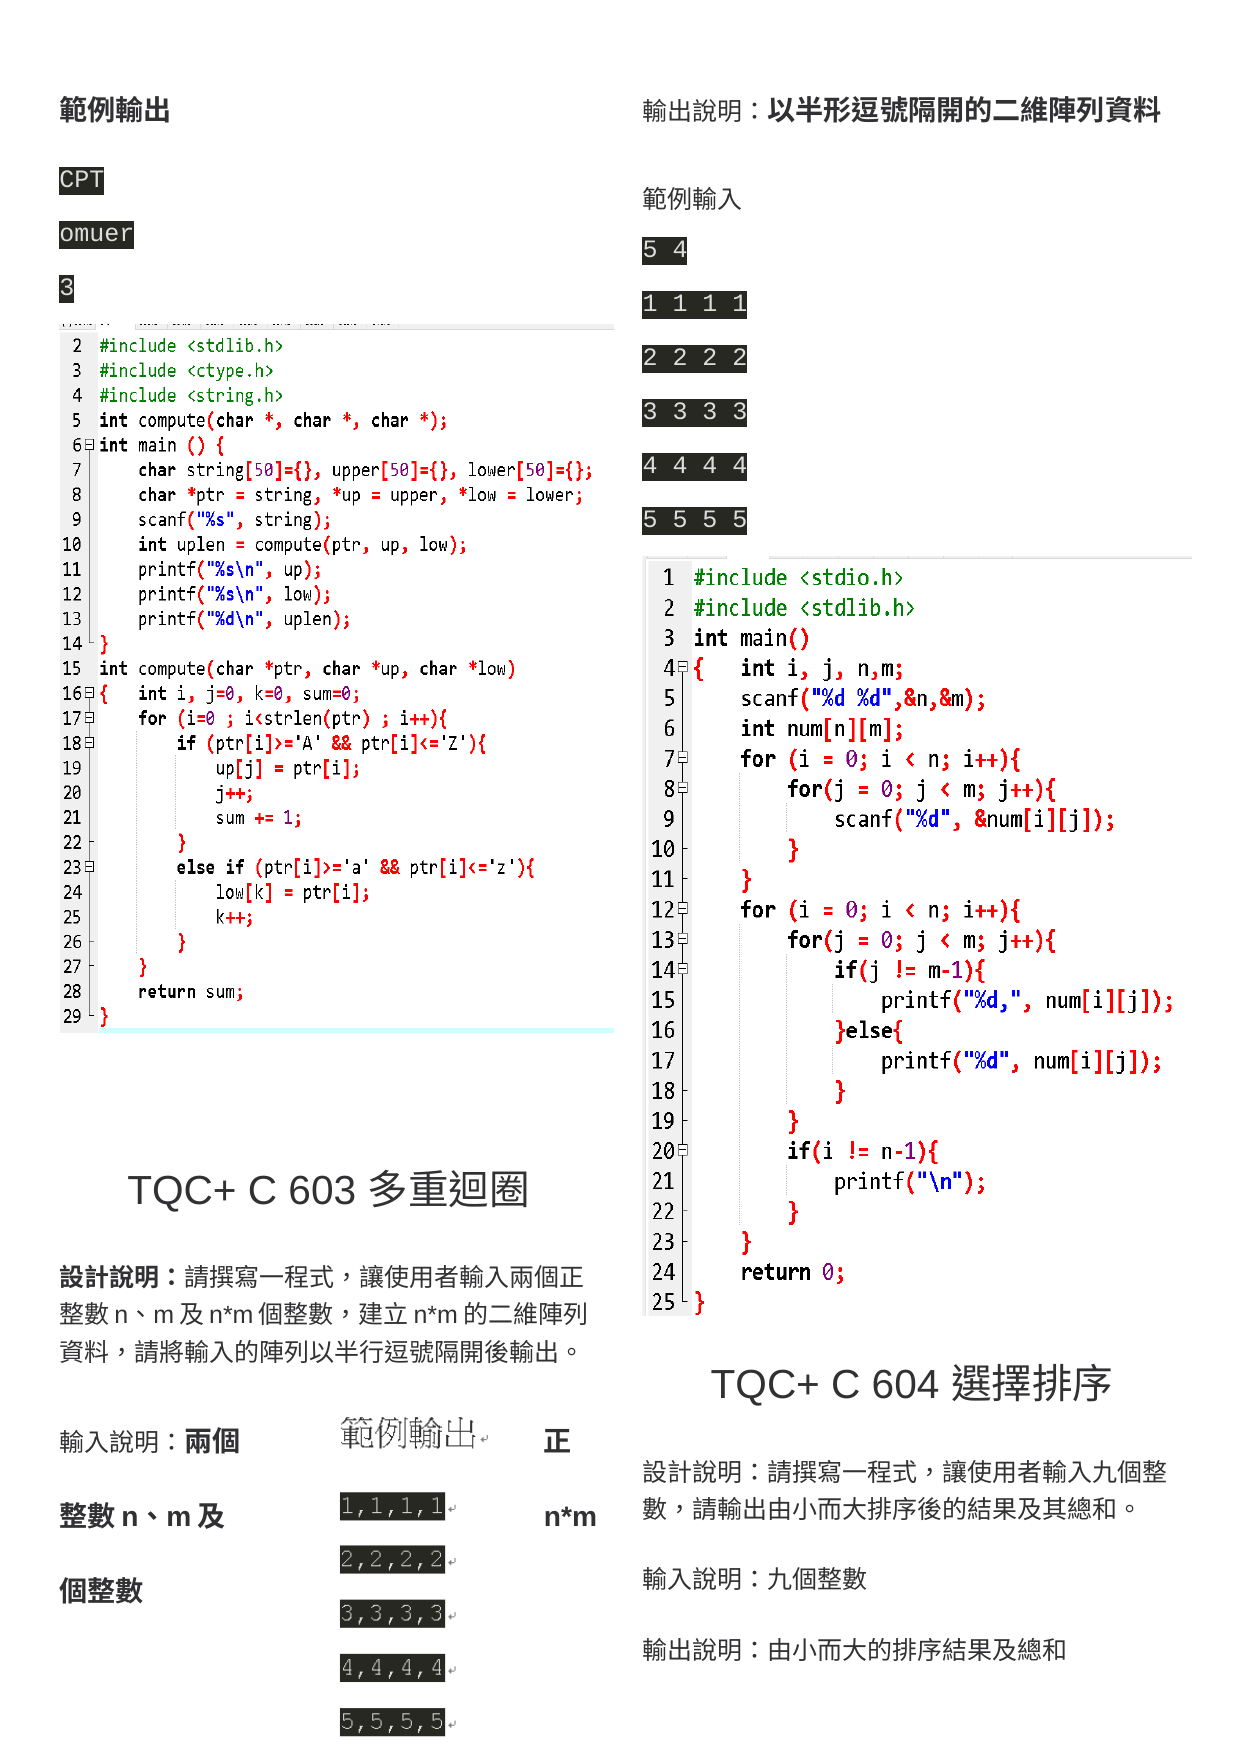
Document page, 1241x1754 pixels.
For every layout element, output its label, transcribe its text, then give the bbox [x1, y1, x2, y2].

subtitle 設計說明：請撰寫一程式，讓使用者輸入兩個正整數n、m及n*m個整數，建立n*m的二維陣列資料，請將輸入的陣列以半行逗號隔開後輸出。 [59, 1257, 598, 1369]
text 5 5 5 5 [642, 502, 1181, 540]
picture [642, 556, 1192, 1316]
subtitle 輸出說明：以半形逗號隔開的二維陣列資料 [642, 71, 1181, 146]
text 設計說明：請撰寫一程式，讓使用者輸入九個整數，請輸出由小而大排序後的結果及其總和。 [642, 1452, 1181, 1527]
text 1 1 1 1 [642, 286, 1181, 324]
text 4 4 4 4 [642, 448, 1181, 486]
subtitle 範例輸出 [59, 71, 598, 146]
text 2 2 2 2 [642, 340, 1181, 378]
subtitle 輸入說明：兩個正整數n、m及n*m個整數 [525, 1402, 598, 1627]
picture [296, 1402, 525, 1754]
subtitle TQC+ C 603 多重迴圈 [59, 1149, 598, 1224]
text 5 4 [642, 232, 1181, 270]
text CPT [59, 162, 598, 200]
text TQC+ C 604 選擇排序 [642, 1344, 1181, 1419]
text 3 [59, 270, 598, 308]
picture [59, 324, 615, 1033]
text 輸出說明：由小而大的排序結果及總和 [642, 1630, 1181, 1667]
subtitle 輸入說明：兩個正整數n、m及n*m個整數 [59, 1402, 296, 1627]
text 3 3 3 3 [642, 394, 1181, 432]
subtitle 範例輸入 [642, 178, 1181, 216]
text omuer [59, 216, 598, 254]
text 輸入說明：九個整數 [642, 1559, 1181, 1597]
